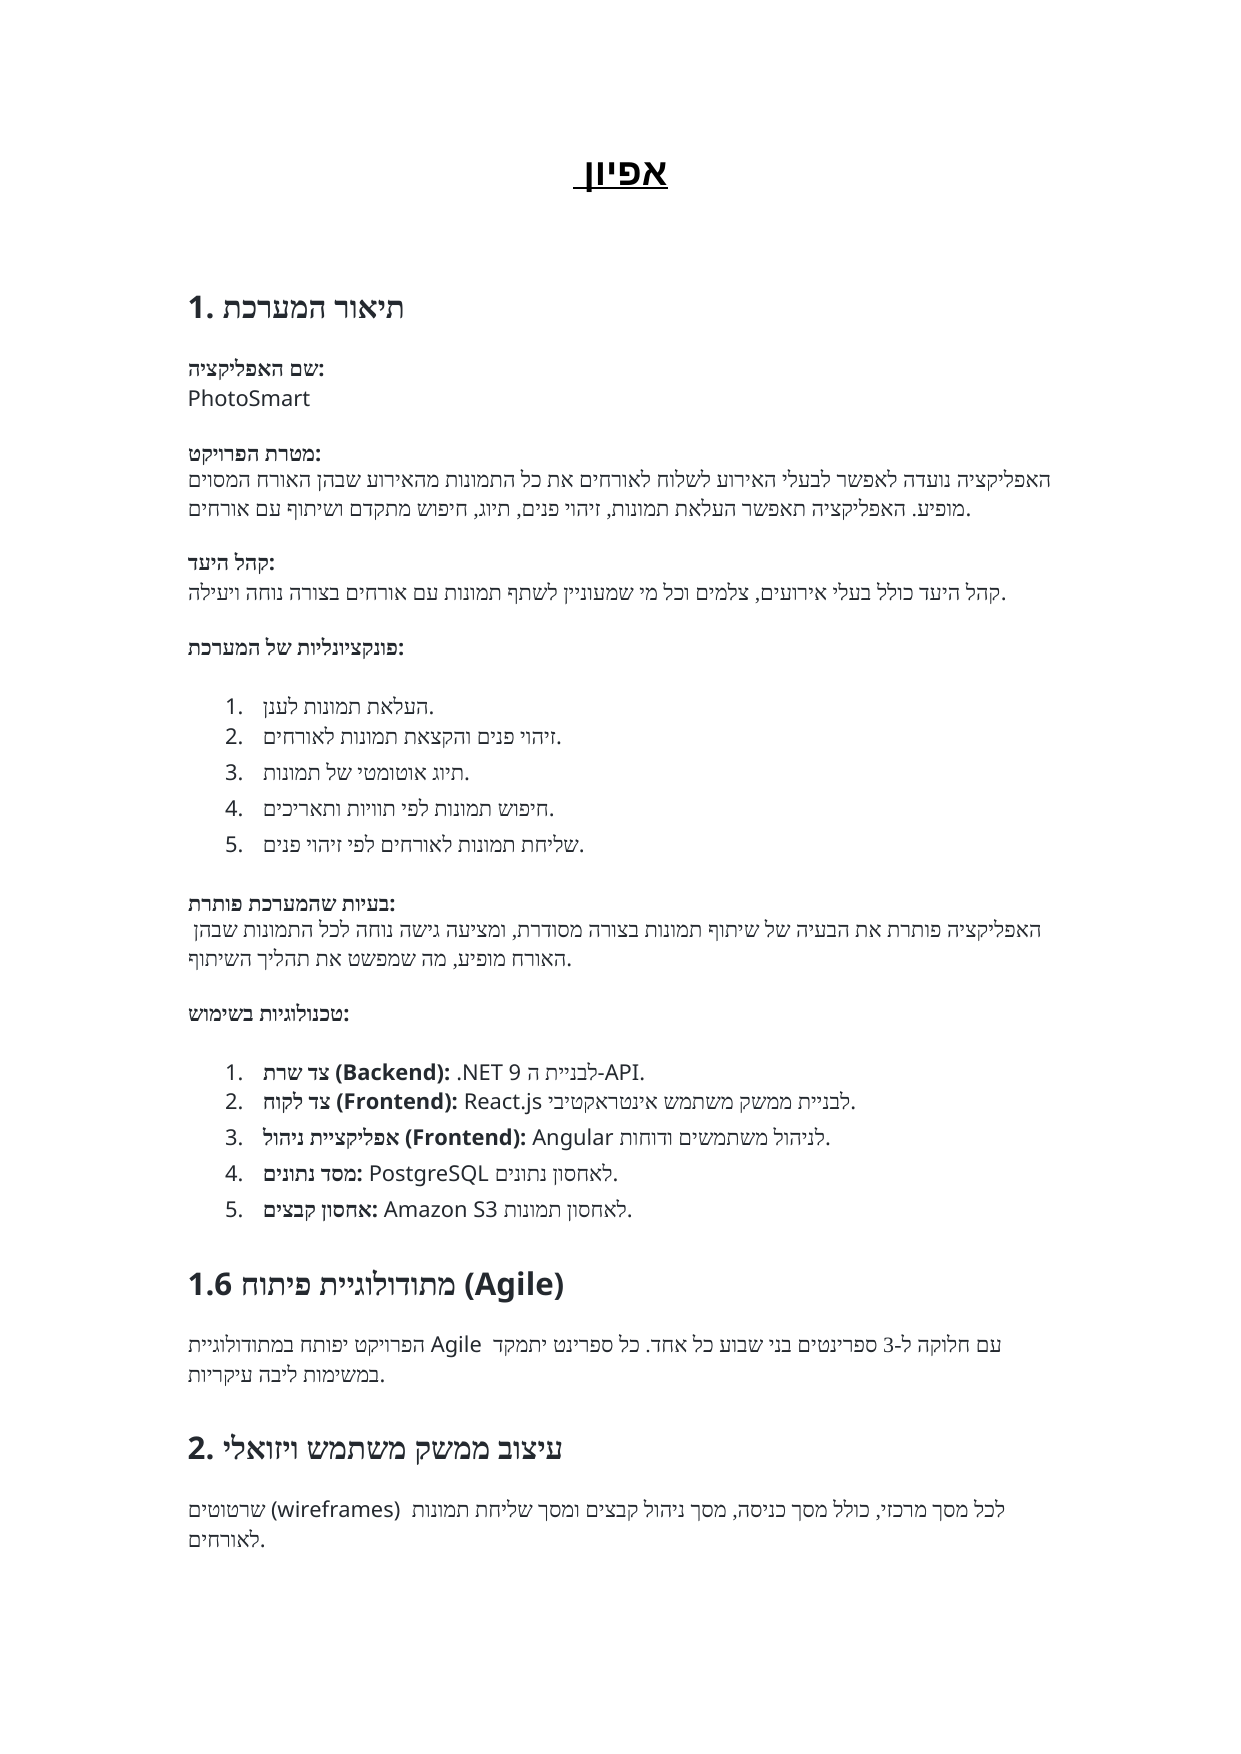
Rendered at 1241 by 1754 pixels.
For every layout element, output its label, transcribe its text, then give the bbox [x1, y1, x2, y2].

subtitle 1. תיאור המערכת [187, 242, 1053, 328]
text מטרת הפרויקט: האפליקציה נועדה לאפשר לבעלי האירוע לשלוח לאורחים את כל התמונות מהאירוע שבהן האורח המסוים מופיע. האפליקציה תאפשר העלאת תמונות, זיהוי פנים, תיוג, חיפוש מתקדם ושיתוף עם אורחים. [187, 437, 1053, 522]
text הפרויקט יפותח במתודולוגיית Agile עם חלוקה ל-3 ספרינטים בני שבוע כל אחד. כל ספרינט יתמקד במשימות ליבה עיקריות. [187, 1329, 1053, 1389]
list שליחת תמונות לאורחים לפי זיהוי פנים. [225, 829, 1053, 858]
list צד לקוח (Frontend): React.js לבניית ממשק משתמש אינטראקטיבי. [225, 1086, 1053, 1116]
list מסד נתונים: PostgreSQL לאחסון נתונים. [225, 1158, 1053, 1188]
text בעיות שהמערכת פותרת: האפליקציה פותרת את הבעיה של שיתוף תמונות בצורה מסודרת, ומציעה גישה נוחה לכל התמונות שבהן האורח מופיע, מה שמפשט את תהליך השיתוף. [187, 888, 1053, 972]
list אחסון קבצים: Amazon S3 לאחסון תמונות. [225, 1194, 1053, 1224]
list העלאת תמונות לענן. [225, 691, 1053, 721]
text קהל היעד: קהל היעד כולל בעלי אירועים, צלמים וכל מי שמעוניין לשתף תמונות עם אורחים בצורה נוחה ויעילה. [187, 547, 1053, 607]
list זיהוי פנים והקצאת תמונות לאורחים. [225, 721, 1053, 750]
text שם האפליקציה: PhotoSmart [187, 353, 1053, 412]
list תיוג אוטומטי של תמונות. [225, 757, 1053, 786]
list צד שרת (Backend): .NET 9 לבניית ה-API. [225, 1056, 1053, 1086]
list חיפוש תמונות לפי תוויות ותאריכים. [225, 793, 1053, 822]
text 2. עיצוב ממשק משתמש ויזואלי [187, 1426, 1053, 1469]
text טכנולוגיות בשימוש: [187, 997, 1053, 1027]
text 1.6 מתודולוגיית פיתוח (Agile) [187, 1262, 1053, 1304]
text שרטוטים (wireframes) לכל מסך מרכזי, כולל מסך כניסה, מסך ניהול קבצים ומסך שליחת תמונות לאורחים. [187, 1494, 1053, 1553]
list אפליקציית ניהול (Frontend): Angular לניהול משתמשים ודוחות. [225, 1122, 1053, 1152]
text אפיון [187, 150, 1053, 223]
text פונקציונליות של המערכת: [187, 632, 1053, 662]
